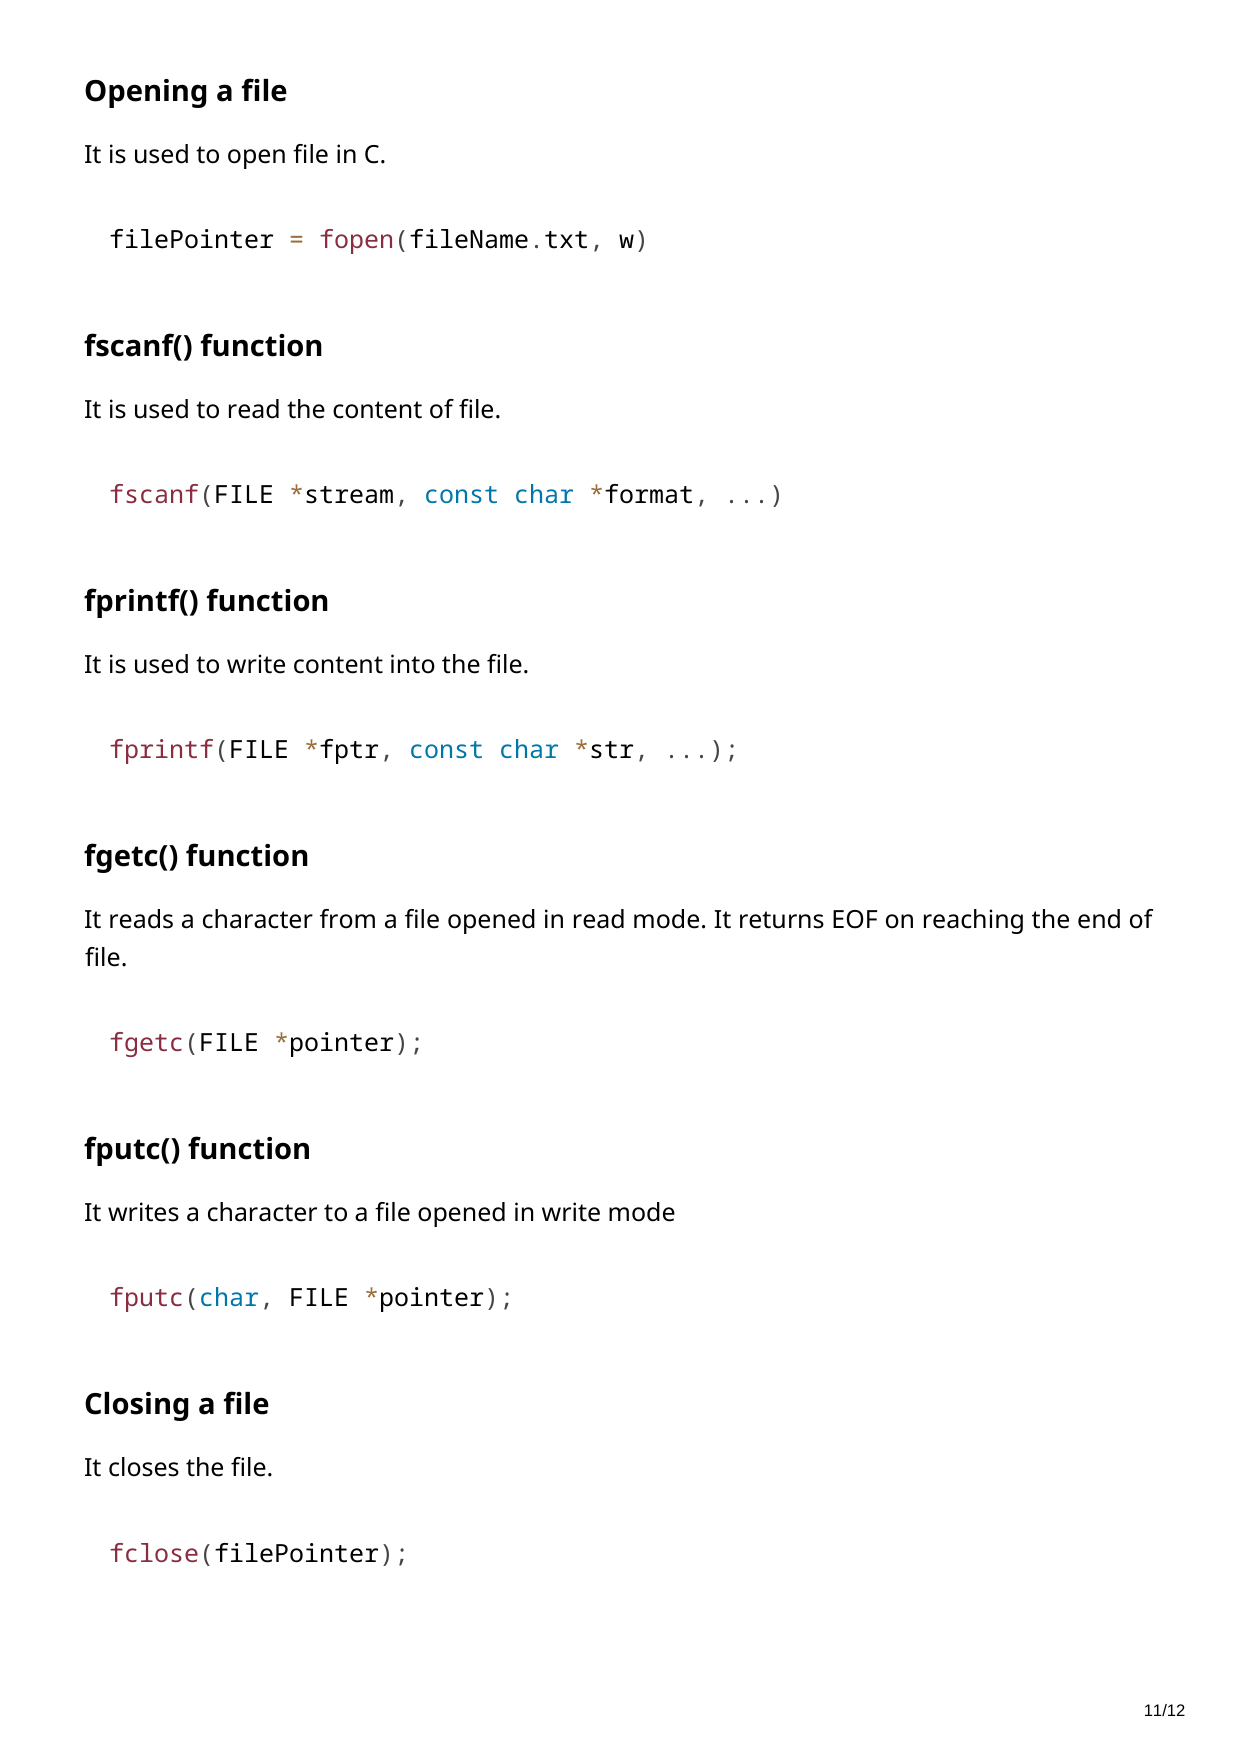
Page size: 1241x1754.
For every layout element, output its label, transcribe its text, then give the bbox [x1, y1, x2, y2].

text It is used to read the content of file. [84, 392, 1154, 426]
subtitle fputc() function [84, 1128, 1154, 1168]
text fputc(char, FILE *pointer); [109, 1280, 909, 1314]
subtitle Closing a file [84, 1383, 1154, 1423]
text It is used to write content into the file. [84, 647, 1154, 681]
text fscanf(FILE *stream, const char *format, ...) [109, 477, 909, 511]
text It writes a character to a file opened in write mode [84, 1195, 1154, 1229]
text It reads a character from a file opened in read mode. It returns EOF on reaching the end of file. [84, 902, 1154, 973]
text fclose(filePointer); [109, 1535, 909, 1569]
text filePointer = fopen(fileName.txt, w) [109, 222, 909, 256]
text It closes the file. [84, 1450, 1154, 1484]
text fgetc(FILE *pointer); [109, 1025, 909, 1059]
subtitle Opening a file [84, 70, 1154, 110]
text It is used to open file in C. [84, 136, 1154, 171]
text fprintf(FILE *fptr, const char *str, ...); [109, 732, 909, 766]
subtitle fprintf() function [84, 581, 1154, 620]
subtitle fgetc() function [84, 836, 1154, 875]
subtitle fscanf() function [84, 325, 1154, 365]
